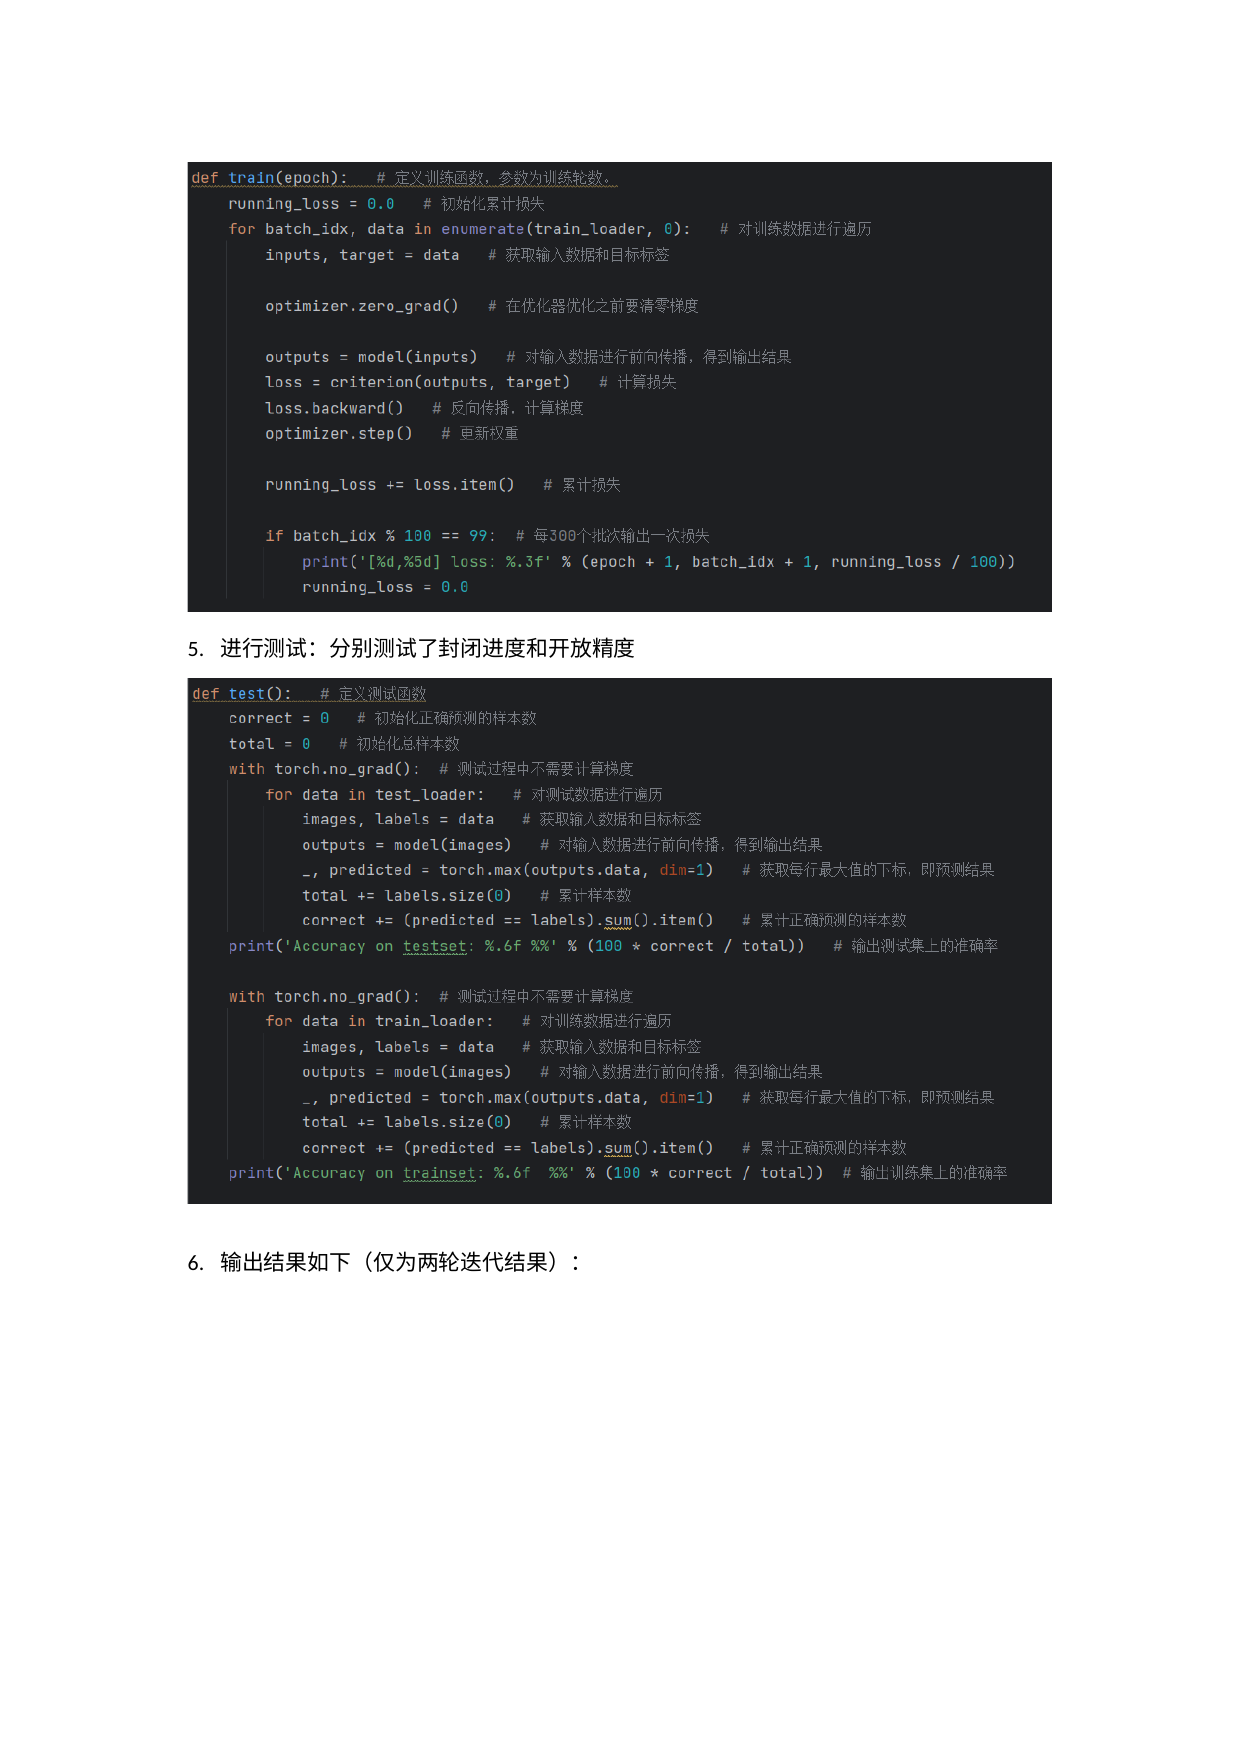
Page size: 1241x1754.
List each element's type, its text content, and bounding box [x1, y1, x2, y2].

picture [187, 678, 1052, 1204]
list 进行测试：分别测试了封闭进度和开放精度 [187, 630, 1053, 663]
picture [187, 162, 1052, 612]
list 输出结果如下（仅为两轮迭代结果）： [187, 1244, 1053, 1277]
